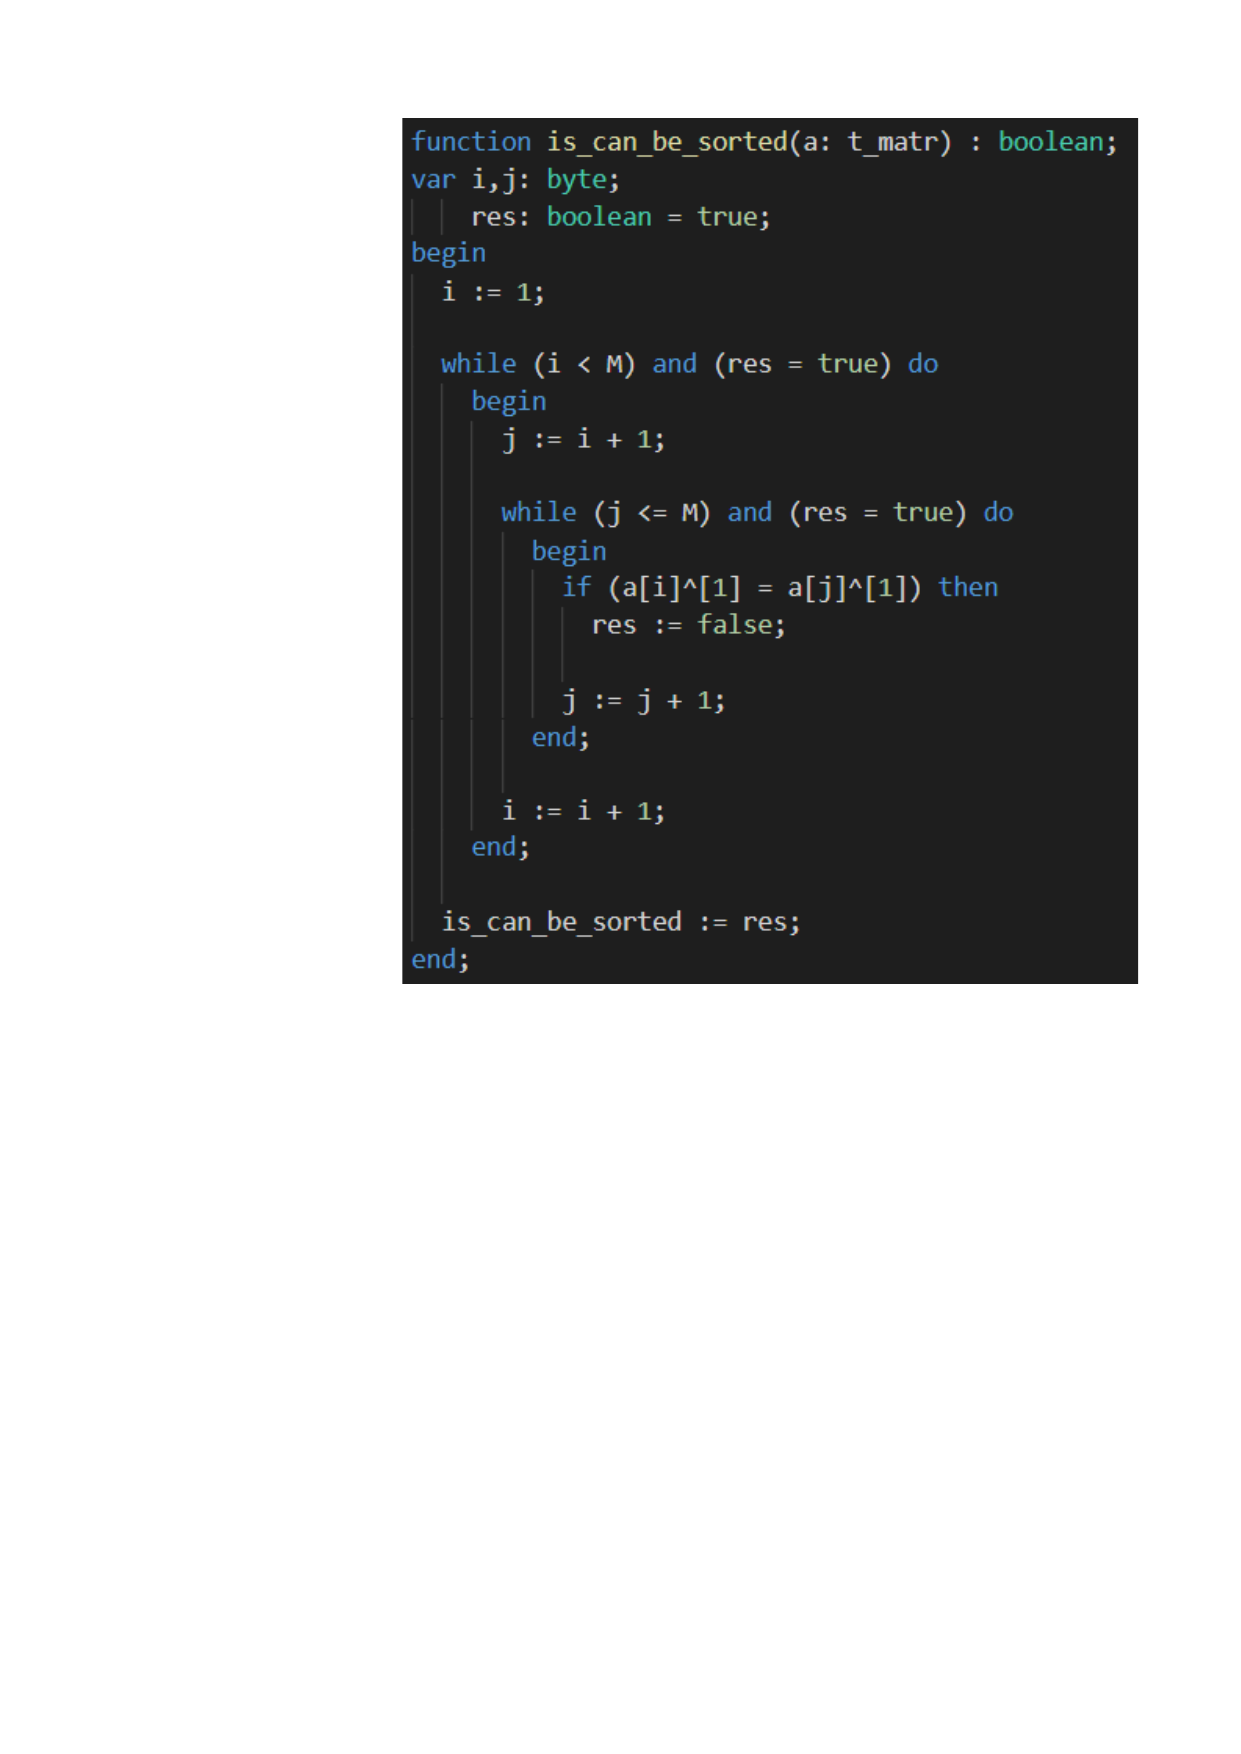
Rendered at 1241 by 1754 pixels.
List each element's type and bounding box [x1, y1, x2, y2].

picture [402, 118, 1139, 984]
